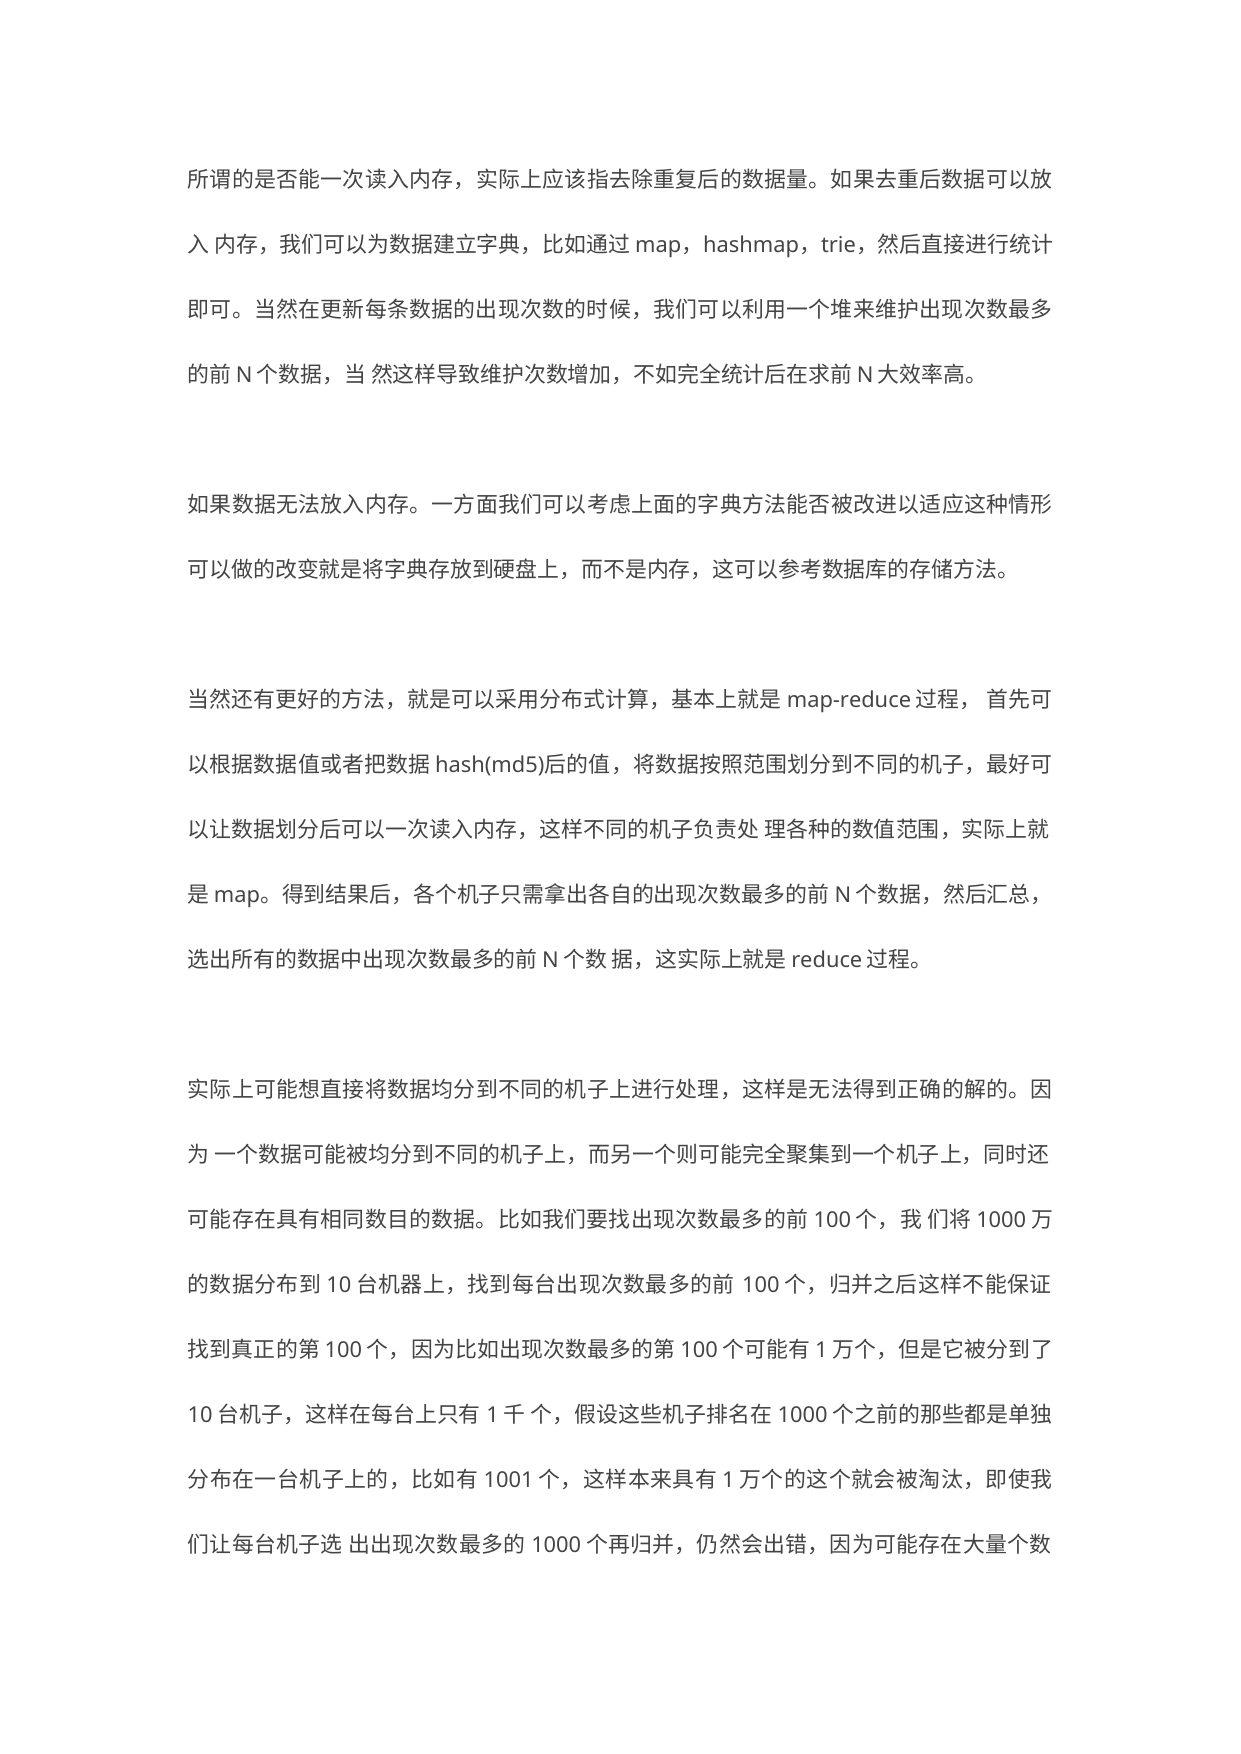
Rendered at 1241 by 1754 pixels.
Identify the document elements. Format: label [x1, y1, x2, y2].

text [187, 162, 1053, 1559]
